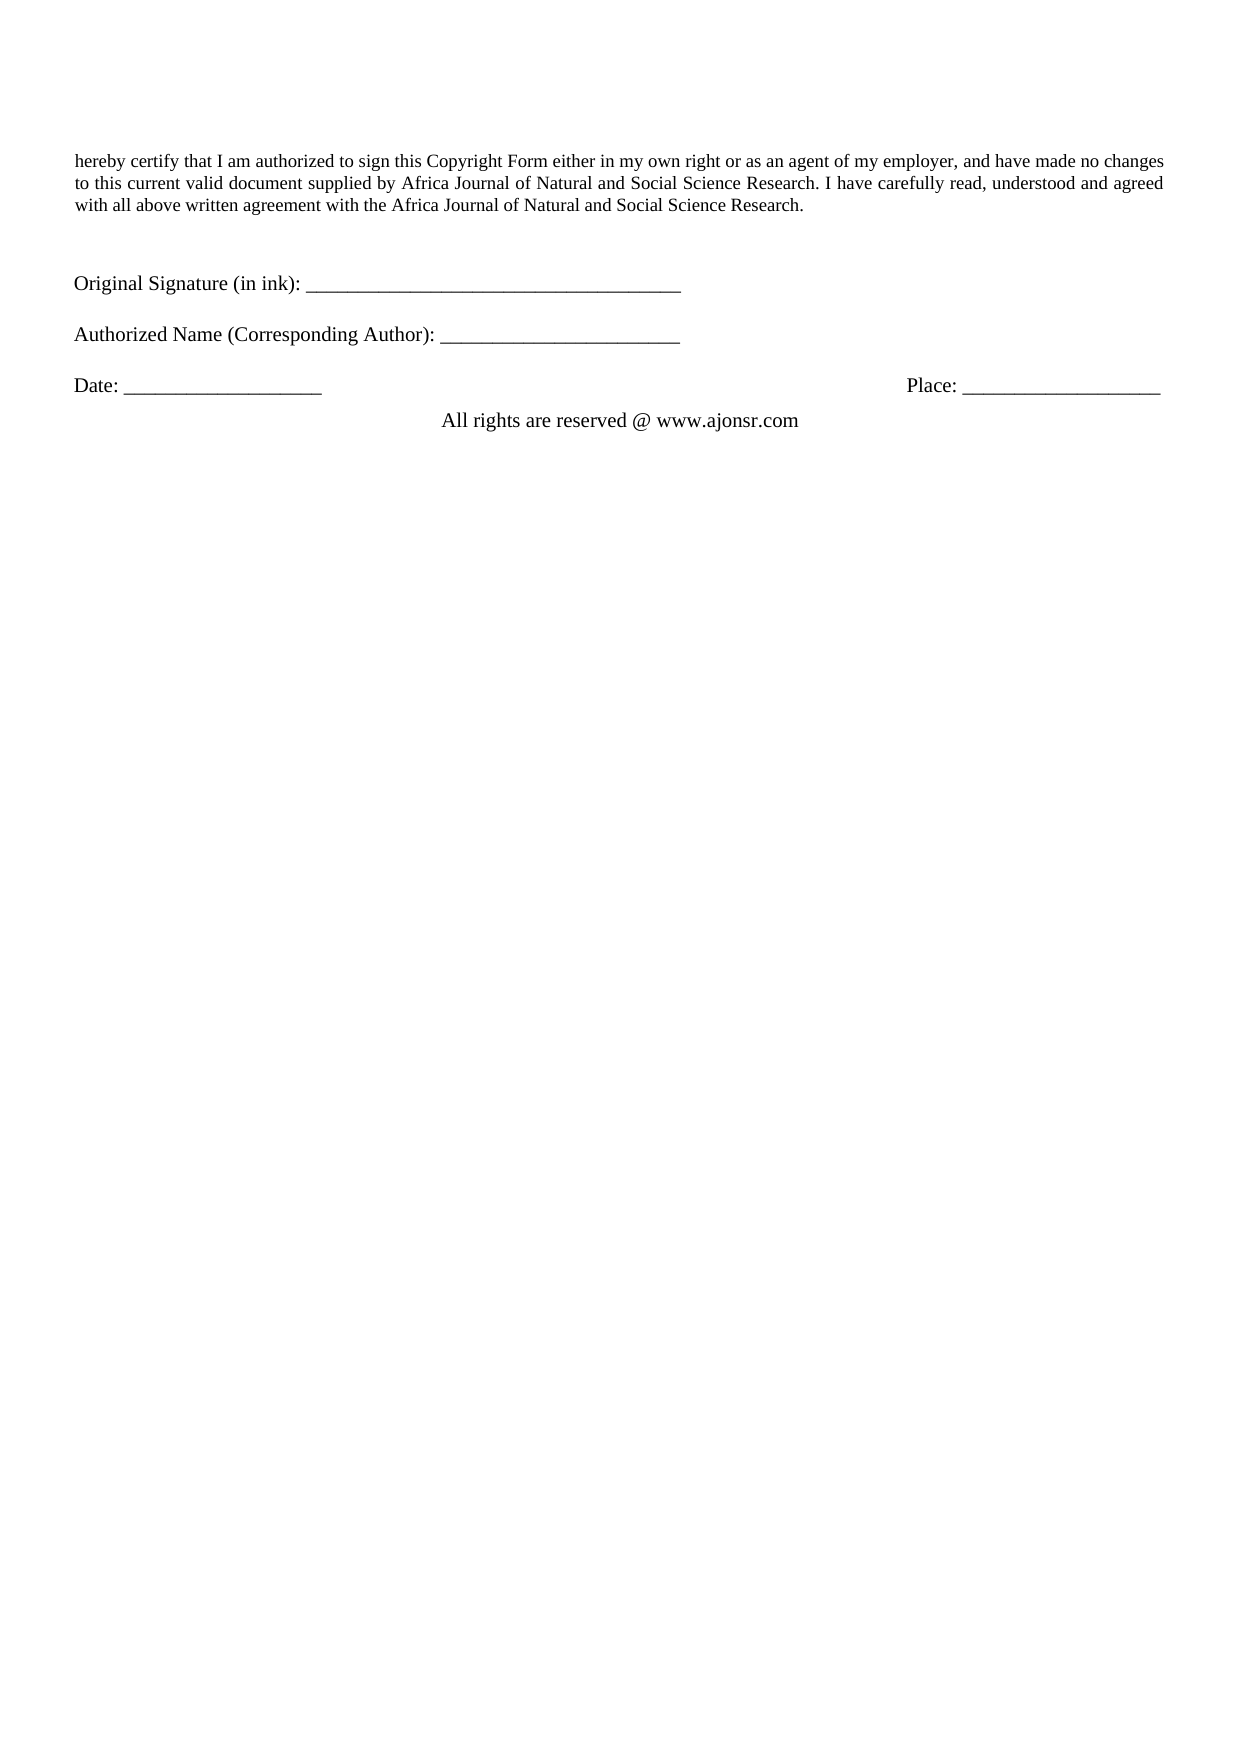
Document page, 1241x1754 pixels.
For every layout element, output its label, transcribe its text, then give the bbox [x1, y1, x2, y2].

text Date: ___________________ Place: ___________________ [73, 373, 1166, 397]
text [73, 150, 1166, 216]
text Authorized Name (Corresponding Author): _______________________ [73, 322, 1166, 346]
text Original Signature (in ink): ____________________________________ [73, 271, 1166, 295]
text All rights are reserved @ www.ajonsr.com [75, 408, 1165, 432]
